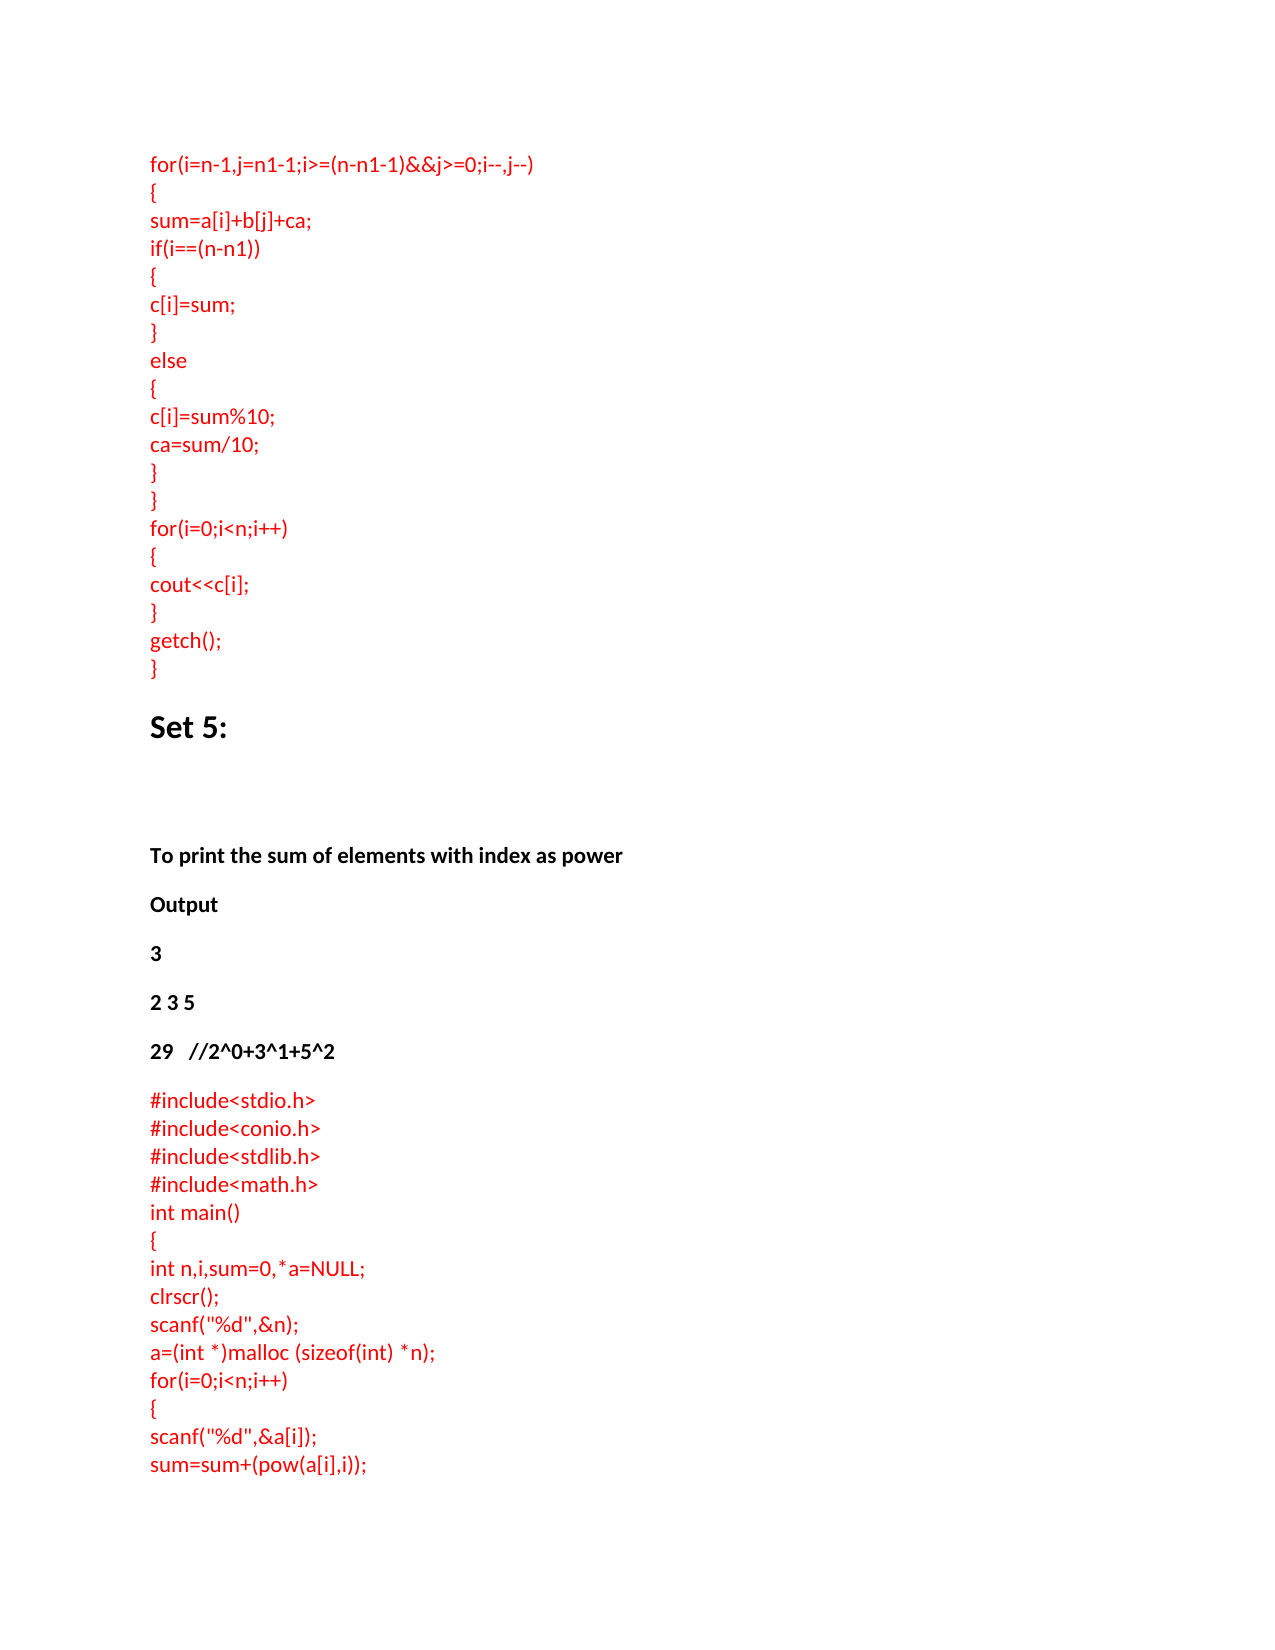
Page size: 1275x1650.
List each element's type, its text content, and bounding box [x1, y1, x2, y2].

text } [150, 654, 1125, 682]
text for(i=0;i<n;i++) [150, 514, 1125, 542]
text } [150, 318, 1125, 346]
text { [150, 1226, 1125, 1254]
text scanf("%d",&a[i]); [150, 1422, 1125, 1450]
text for(i=n-1,j=n1-1;i>=(n-n1-1)&&j>=0;i--,j--) [150, 150, 1125, 178]
text #include<stdlib.h> [150, 1142, 1125, 1170]
text #include<math.h> [150, 1170, 1125, 1198]
text a=(int *)malloc (sizeof(int) *n); [150, 1338, 1125, 1366]
text int main() [150, 1198, 1125, 1226]
text 3 [150, 939, 1125, 967]
text Set 5: [150, 706, 1125, 747]
text for(i=0;i<n;i++) [150, 1366, 1125, 1394]
text } [150, 486, 1125, 514]
text 29 //2^0+3^1+5^2 [150, 1037, 1125, 1065]
text { [150, 178, 1125, 206]
text To print the sum of elements with index as power [150, 842, 1125, 869]
text else [150, 346, 1125, 374]
text { [150, 262, 1125, 290]
text cout<<c[i]; [150, 570, 1125, 598]
text } [150, 598, 1125, 626]
text 2 3 5 [150, 988, 1125, 1016]
text if(i==(n-n1)) [150, 234, 1125, 262]
text Output [150, 890, 1125, 918]
text { [150, 374, 1125, 402]
text { [150, 542, 1125, 570]
text clrscr(); [150, 1282, 1125, 1310]
text sum=a[i]+b[j]+ca; [150, 206, 1125, 234]
text sum=sum+(pow(a[i],i)); [150, 1450, 1125, 1478]
text c[i]=sum; [150, 290, 1125, 318]
text scanf("%d",&n); [150, 1310, 1125, 1338]
text getch(); [150, 626, 1125, 654]
text #include<conio.h> [150, 1114, 1125, 1142]
text { [150, 1394, 1125, 1422]
text int n,i,sum=0,*a=NULL; [150, 1254, 1125, 1282]
text c[i]=sum%10; [150, 402, 1125, 430]
text } [150, 458, 1125, 486]
text ca=sum/10; [150, 430, 1125, 458]
text #include<stdio.h> [150, 1086, 1125, 1114]
